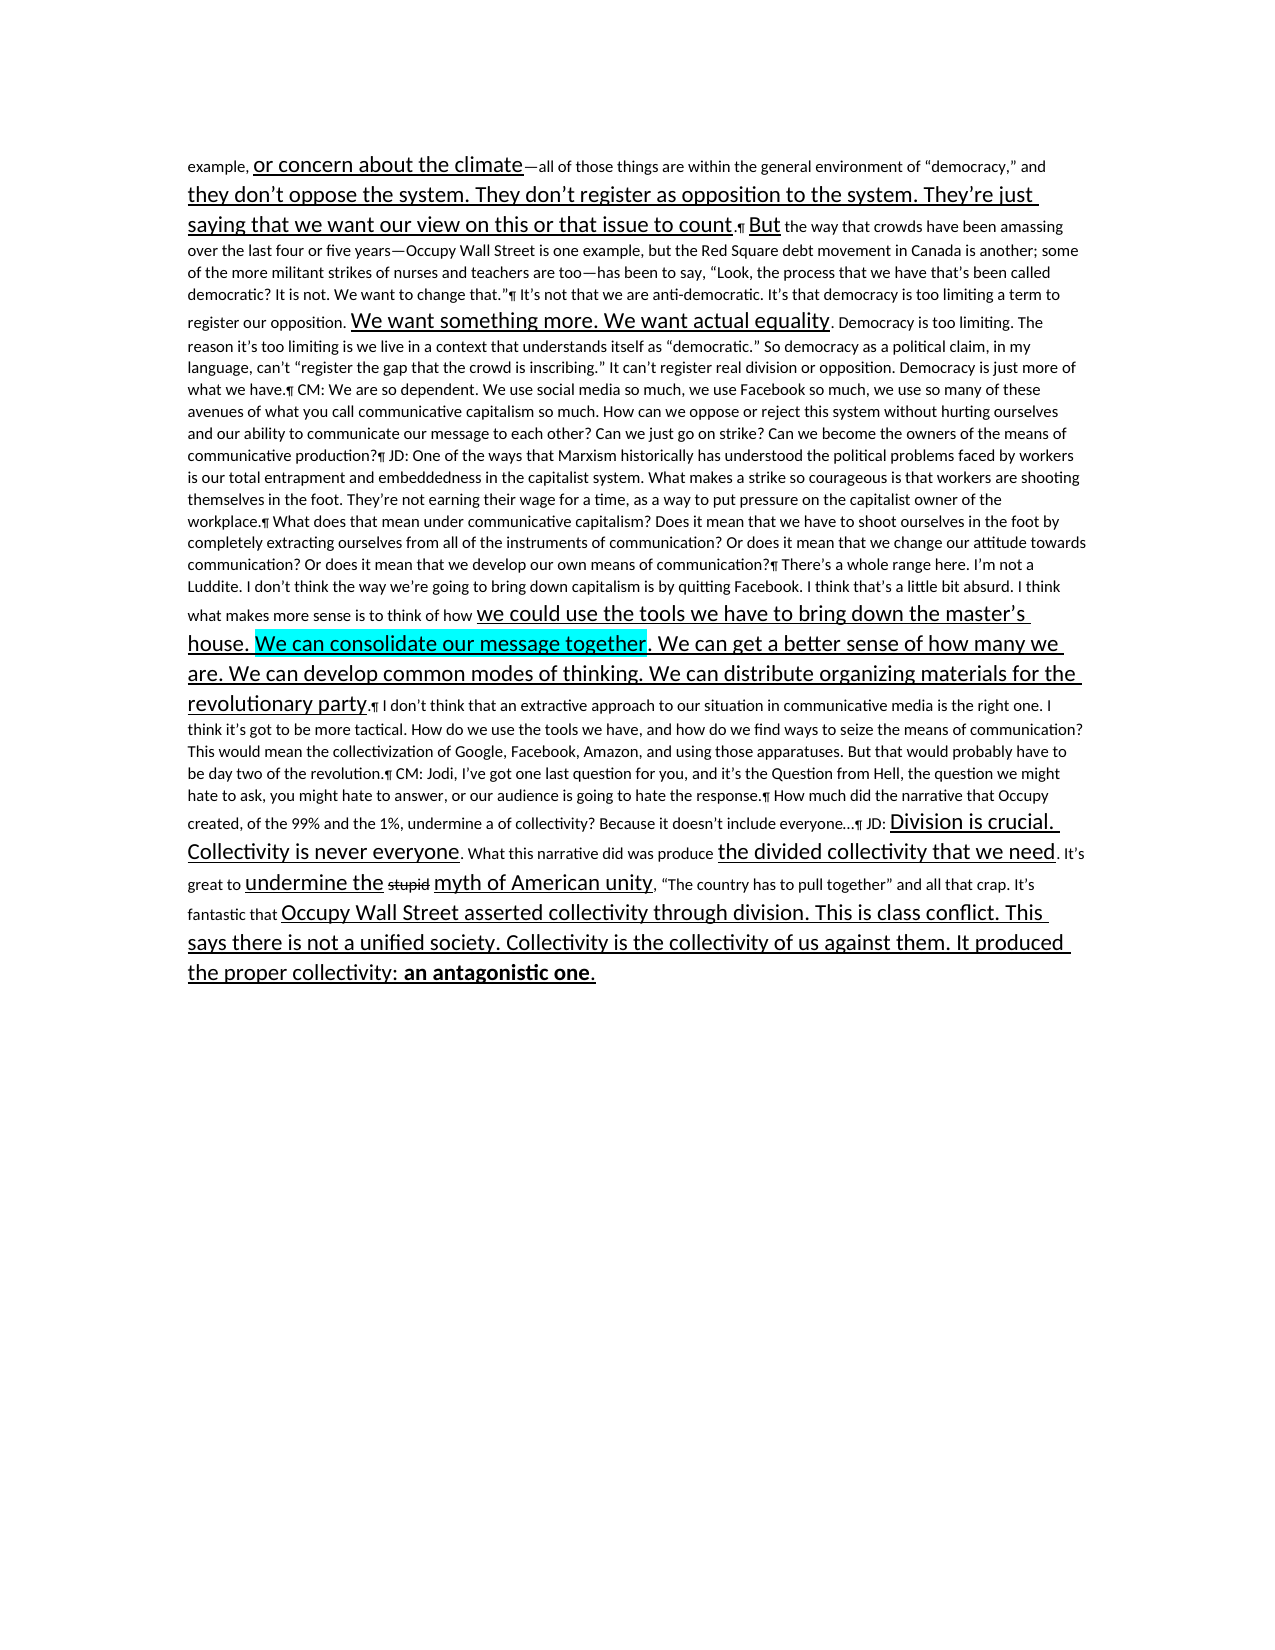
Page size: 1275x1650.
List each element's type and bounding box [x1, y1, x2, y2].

text [187, 150, 1087, 986]
